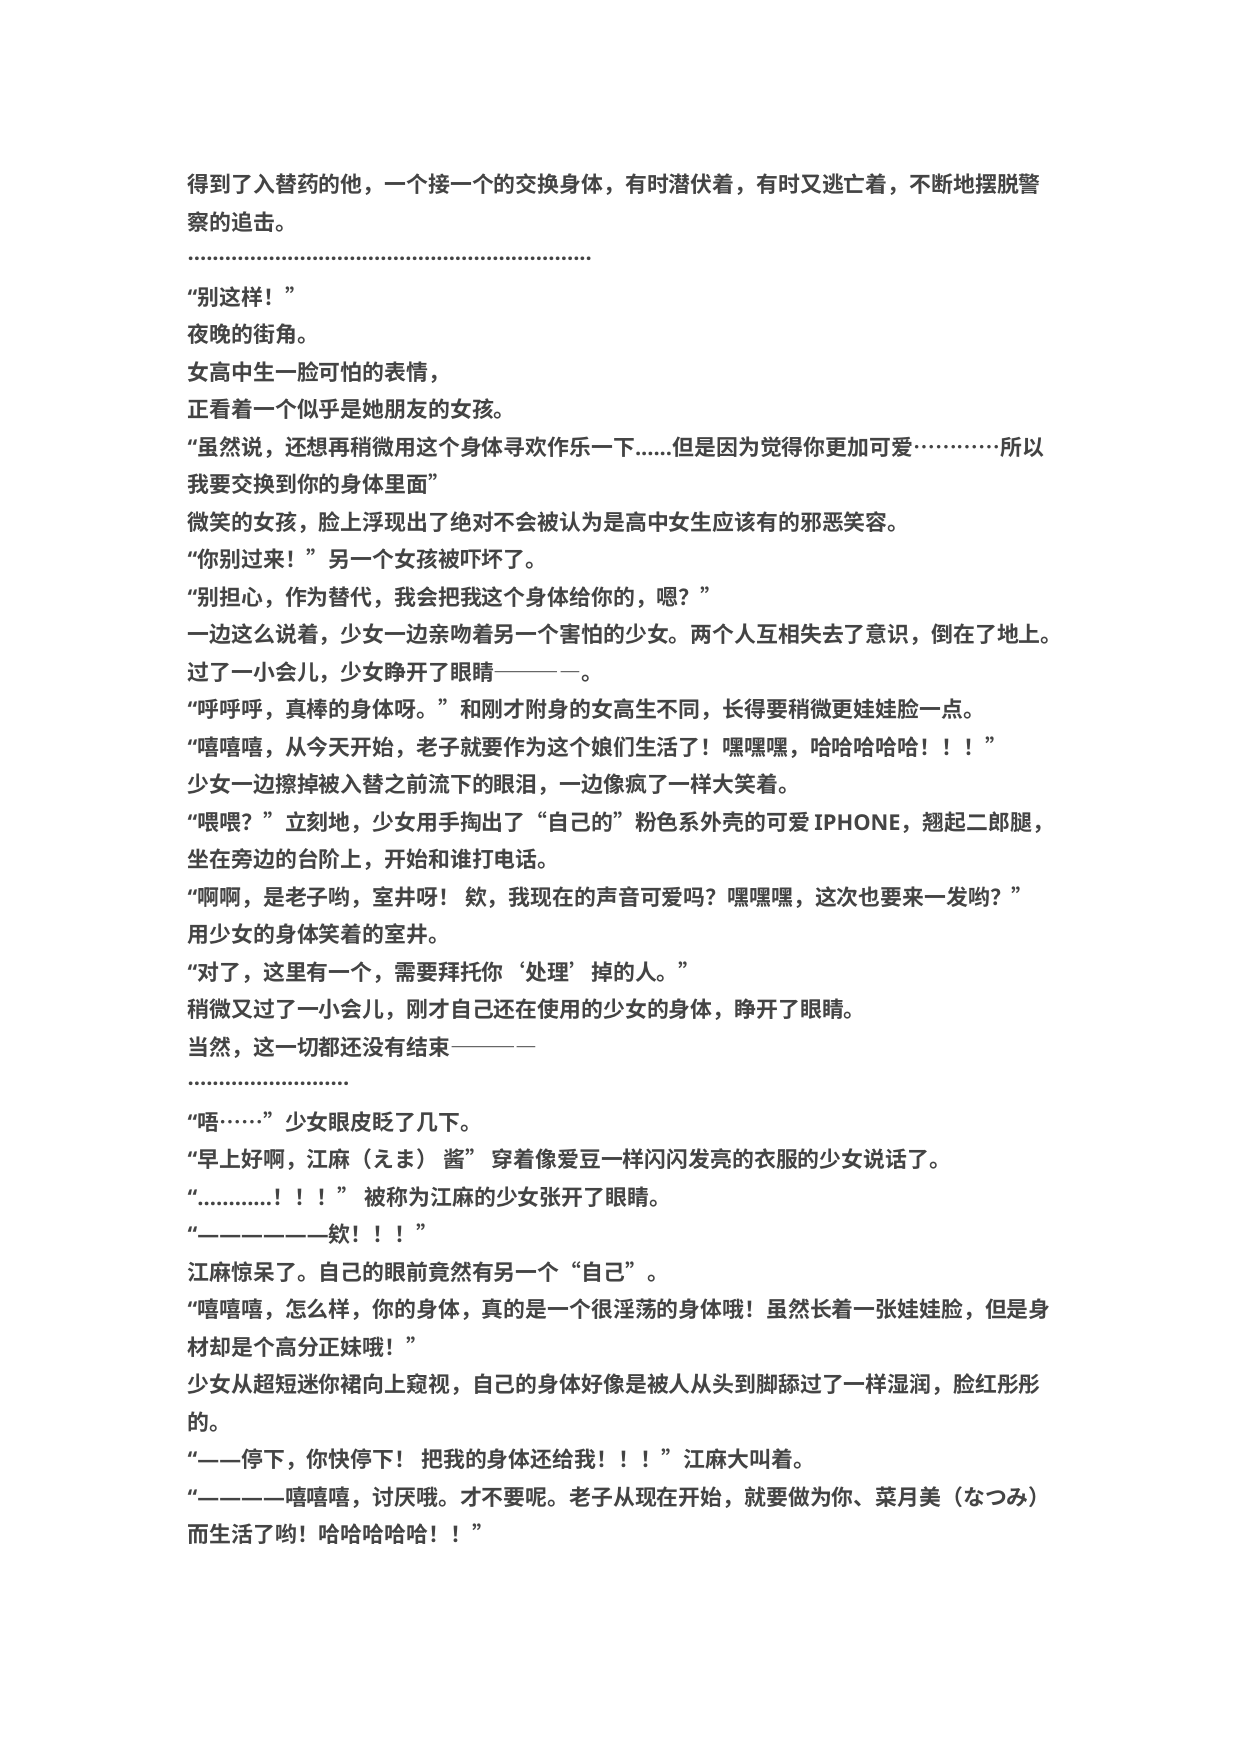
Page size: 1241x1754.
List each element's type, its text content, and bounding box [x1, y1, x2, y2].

text 正看着一个似乎是她朋友的女孩。 [187, 389, 1053, 427]
text 得到了入替药的他，一个接一个的交换身体，有时潜伏着，有时又逃亡着，不断地摆脱警察的追击。 [187, 164, 1053, 239]
text 少女一边擦掉被入替之前流下的眼泪，一边像疯了一样大笑着。 [187, 764, 1053, 802]
text “——停下，你快停下！ 把我的身体还给我！！！”江麻大叫着。 [187, 1439, 1053, 1477]
text “——————欸！！！” [187, 1214, 1053, 1252]
text “————嘻嘻嘻，讨厌哦。才不要呢。老子从现在开始，就要做为你、菜月美（なつみ）而生活了哟！哈哈哈哈哈！！” [187, 1477, 1053, 1552]
text 女高中生一脸可怕的表情， [187, 352, 1053, 389]
text “喂喂？”立刻地，少女用手掏出了“自己的”粉色系外壳的可爱IPHONE，翘起二郎腿，坐在旁边的台阶上，开始和谁打电话。 [187, 802, 1053, 877]
text 少女从超短迷你裙向上窥视，自己的身体好像是被人从头到脚舔过了一样湿润，脸红彤彤的。 [187, 1364, 1053, 1439]
text 夜晚的街角。 [187, 314, 1053, 352]
text 微笑的女孩，脸上浮现出了绝对不会被认为是高中女生应该有的邪恶笑容。 [187, 502, 1053, 539]
text “嘻嘻嘻，怎么样，你的身体，真的是一个很淫荡的身体哦！虽然长着一张娃娃脸，但是身材却是个高分正妹哦！” [187, 1289, 1053, 1364]
text “虽然说，还想再稍微用这个身体寻欢作乐一下......但是因为觉得你更加可爱…………所以我要交换到你的身体里面” [187, 427, 1053, 502]
text “别担心，作为替代，我会把我这个身体给你的，嗯？” [187, 577, 1053, 614]
text ·························· [187, 1064, 1053, 1102]
text 稍微又过了一小会儿，刚才自己还在使用的少女的身体，睁开了眼睛。 [187, 989, 1053, 1027]
text “唔……”少女眼皮眨了几下。 [187, 1102, 1053, 1139]
text 江麻惊呆了。自己的眼前竟然有另一个“自己”。 [187, 1252, 1053, 1289]
text “啊啊，是老子哟，室井呀！ 欸，我现在的声音可爱吗？嘿嘿嘿，这次也要来一发哟？” [187, 877, 1053, 914]
text 一边这么说着，少女一边亲吻着另一个害怕的少女。两个人互相失去了意识，倒在了地上。 [187, 614, 1053, 652]
text “别这样！” [187, 277, 1053, 314]
text “呼呼呼，真棒的身体呀。”和刚才附身的女高生不同，长得要稍微更娃娃脸一点。 [187, 689, 1053, 727]
text “…………！！！” 被称为江麻的少女张开了眼睛。 [187, 1177, 1053, 1214]
text “早上好啊，江麻（えま） 酱” 穿着像爱豆一样闪闪发亮的衣服的少女说话了。 [187, 1139, 1053, 1177]
text 当然，这一切都还没有结束———— [187, 1027, 1053, 1064]
text 过了一小会儿，少女睁开了眼睛————。 [187, 652, 1053, 689]
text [187, 239, 1053, 277]
text “你别过来！”另一个女孩被吓坏了。 [187, 539, 1053, 577]
text “嘻嘻嘻，从今天开始，老子就要作为这个娘们生活了！嘿嘿嘿，哈哈哈哈哈！！！” [187, 727, 1053, 764]
text 用少女的身体笑着的室井。 [187, 914, 1053, 952]
text “对了，这里有一个，需要拜托你‘处理’掉的人。” [187, 952, 1053, 989]
